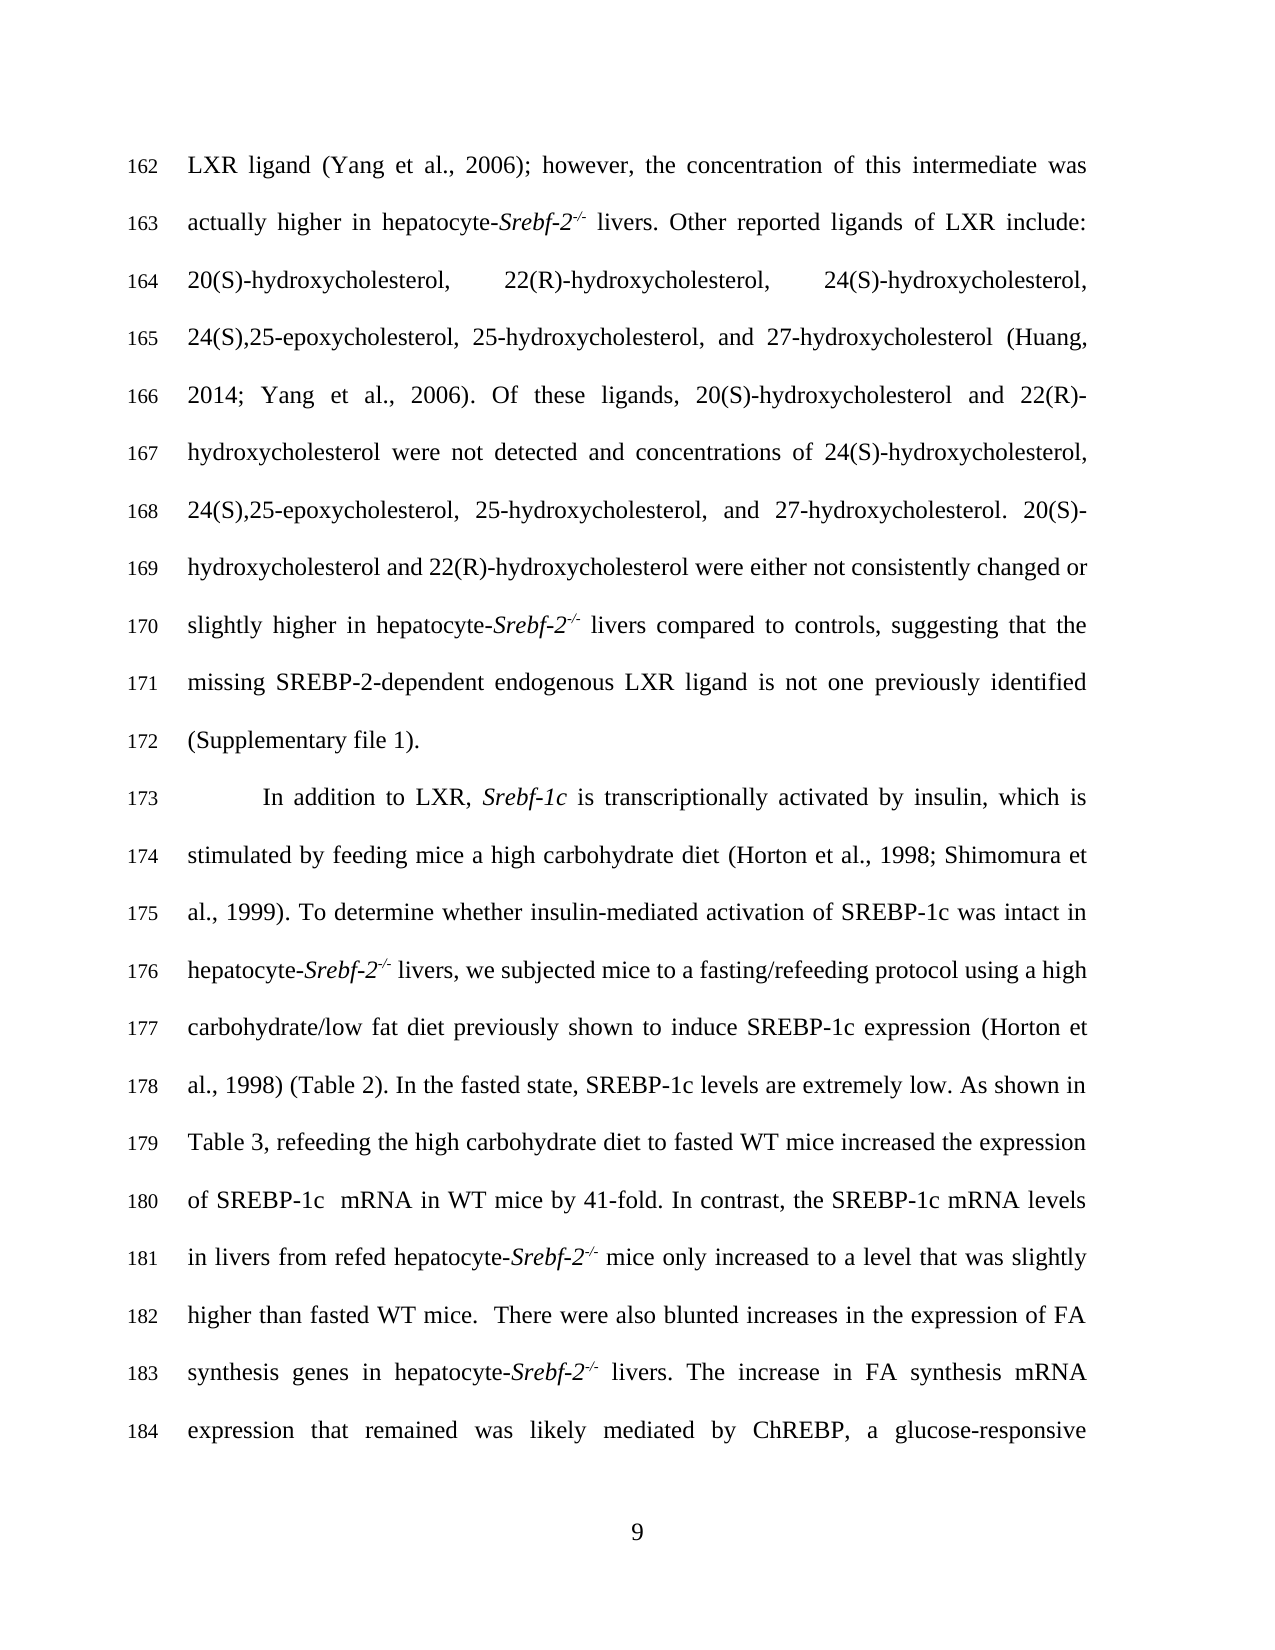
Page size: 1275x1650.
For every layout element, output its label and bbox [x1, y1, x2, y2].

text [187, 782, 1087, 1444]
text [187, 150, 1087, 754]
